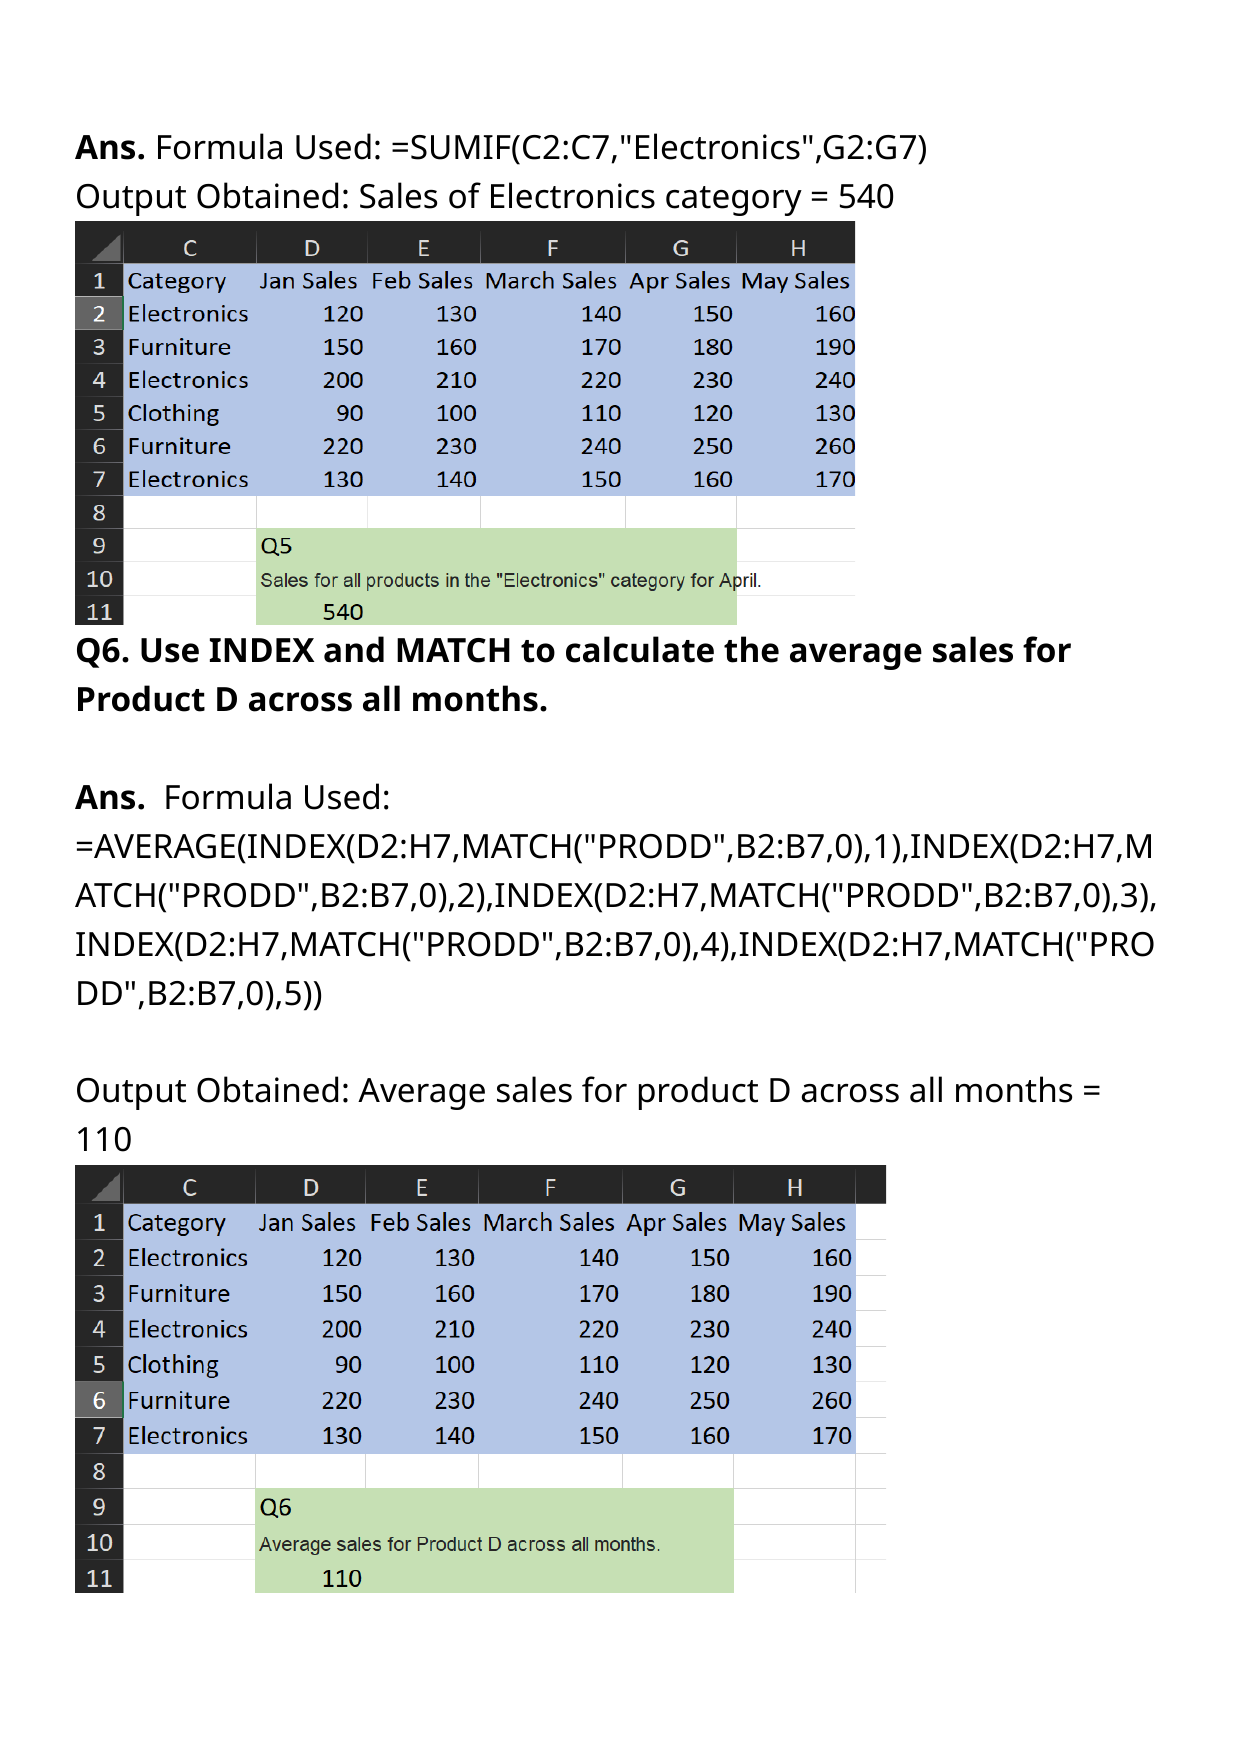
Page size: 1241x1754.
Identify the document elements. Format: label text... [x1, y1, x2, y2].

text Output Obtained: Average sales for product D across all months = 110 [75, 1018, 1165, 1162]
text Ans. Formula Used: =SUMIF(C2:C7,"Electronics",G2:G7) [75, 124, 1165, 169]
picture [75, 221, 855, 625]
text Q6. Use INDEX and MATCH to calculate the average sales for Product D across all months. [75, 627, 1165, 721]
picture [75, 1165, 887, 1593]
text Output Obtained: Sales of Electronics category = 540 [75, 173, 1165, 218]
text Ans. Formula Used: =AVERAGE(INDEX(D2:H7,MATCH("PRODD",B2:B7,0),1),INDEX(D2:H7,MATCH("PRODD",B2:B7,0),2),INDEX(D2:H7,MATCH("PRODD",B2:B7,0),3),INDEX(D2:H7,MATCH("PRODD",B2:B7,0),4),INDEX(D2:H7,MATCH("PRODD",B2:B7,0),5)) [75, 773, 1165, 1015]
